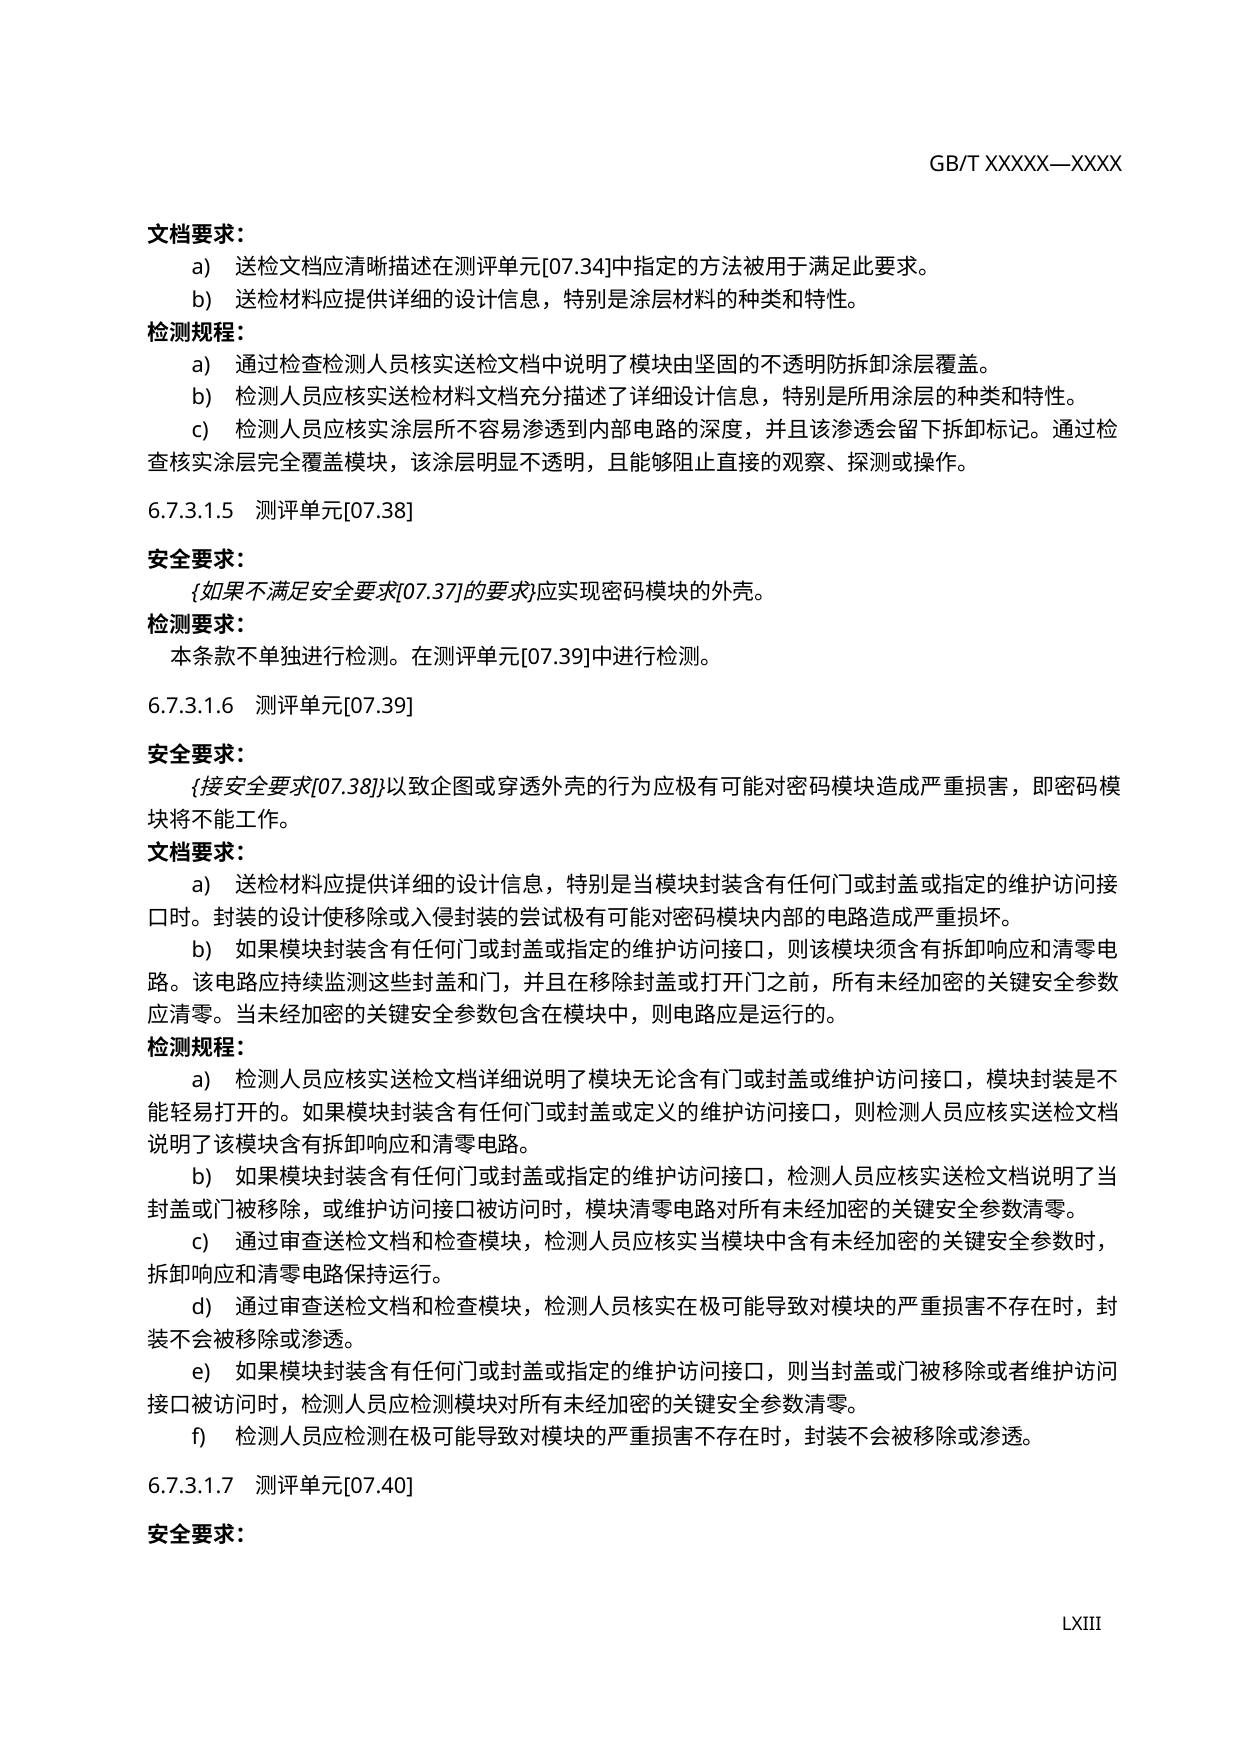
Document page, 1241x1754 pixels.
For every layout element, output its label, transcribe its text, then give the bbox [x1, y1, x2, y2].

text 本条款不单独进行检测。在测评单元[07.39]中进行检测。 [148, 639, 1122, 672]
list 通过检查检测人员核实送检文档中说明了模块由坚固的不透明防拆卸涂层覆盖。 [191, 347, 1122, 379]
text {如果不满足安全要求[07.37]的要求}应实现密码模块的外壳。 [148, 574, 1122, 607]
text 安全要求： [148, 1517, 1122, 1549]
list 如果模块封装含有任何门或封盖或指定的维护访问接口，则该模块须含有拆卸响应和清零电路。该电路应持续监测这些封盖和门，并且在移除封盖或打开门之前，所有未经加密的关键安全参数应清零。当未经加密的关键安全参数包含在模块中，则电路应是运行的。 [148, 932, 1122, 1029]
text 测评单元[07.38] [148, 493, 1122, 525]
text 安全要求： [148, 737, 1122, 769]
text 安全要求： [148, 542, 1122, 574]
list 通过审查送检文档和检查模块，检测人员核实在极可能导致对模块的严重损害不存在时，封装不会被移除或渗透。 [148, 1289, 1122, 1354]
list 检测人员应核实送检材料文档充分描述了详细设计信息，特别是所用涂层的种类和特性。 [148, 379, 1122, 412]
text 检测规程： [148, 314, 1122, 347]
list 如果模块封装含有任何门或封盖或指定的维护访问接口，则当封盖或门被移除或者维护访问接口被访问时，检测人员应检测模块对所有未经加密的关键安全参数清零。 [148, 1354, 1122, 1419]
list 如果模块封装含有任何门或封盖或指定的维护访问接口，检测人员应核实送检文档说明了当封盖或门被移除，或维护访问接口被访问时，模块清零电路对所有未经加密的关键安全参数清零。 [148, 1159, 1122, 1224]
list 送检材料应提供详细的设计信息，特别是涂层材料的种类和特性。 [148, 282, 1122, 314]
text 检测要求： [148, 607, 1122, 639]
text {接安全要求[07.38]}以致企图或穿透外壳的行为应极有可能对密码模块造成严重损害，即密码模块将不能工作。 [148, 769, 1122, 834]
list 检测人员应核实送检文档详细说明了模块无论含有门或封盖或维护访问接口，模块封装是不能轻易打开的。如果模块封装含有任何门或封盖或定义的维护访问接口，则检测人员应核实送检文档说明了该模块含有拆卸响应和清零电路。 [148, 1062, 1122, 1159]
text 测评单元[07.40] [148, 1468, 1122, 1500]
list 送检文档应清晰描述在测评单元[07.34]中指定的方法被用于满足此要求。 [191, 249, 1122, 282]
list 通过审查送检文档和检查模块，检测人员应核实当模块中含有未经加密的关键安全参数时，拆卸响应和清零电路保持运行。 [148, 1224, 1122, 1289]
list 检测人员应检测在极可能导致对模块的严重损害不存在时，封装不会被移除或渗透。 [148, 1419, 1122, 1452]
text 测评单元[07.39] [148, 688, 1122, 720]
text 文档要求： [148, 217, 1122, 249]
text 文档要求： [148, 834, 1122, 867]
list 送检材料应提供详细的设计信息，特别是当模块封装含有任何门或封盖或指定的维护访问接口时。封装的设计使移除或入侵封装的尝试极有可能对密码模块内部的电路造成严重损坏。 [148, 867, 1122, 932]
list 检测人员应核实涂层所不容易渗透到内部电路的深度，并且该渗透会留下拆卸标记。通过检查核实涂层完全覆盖模块，该涂层明显不透明，且能够阻止直接的观察、探测或操作。 [148, 412, 1122, 477]
text 检测规程： [148, 1029, 1122, 1062]
